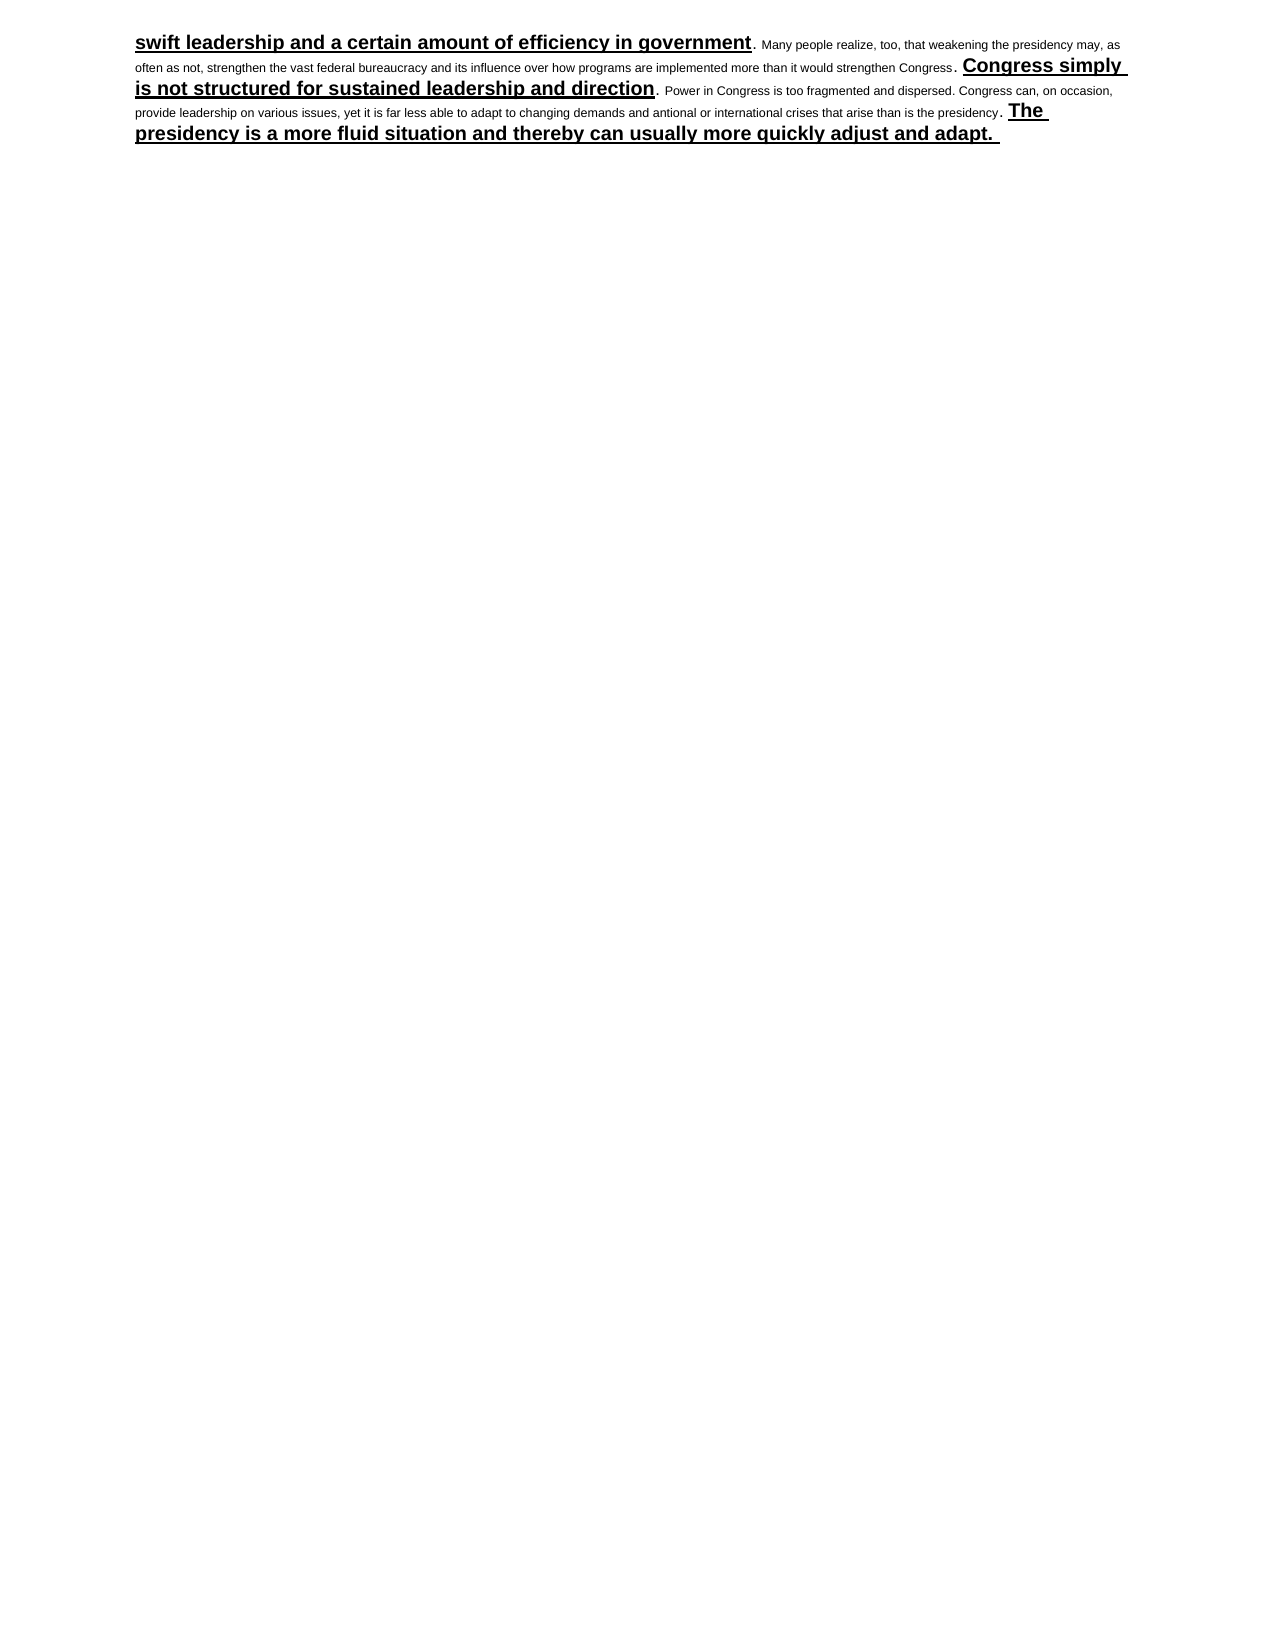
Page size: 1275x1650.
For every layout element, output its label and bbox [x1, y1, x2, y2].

text [135, 31, 1140, 145]
